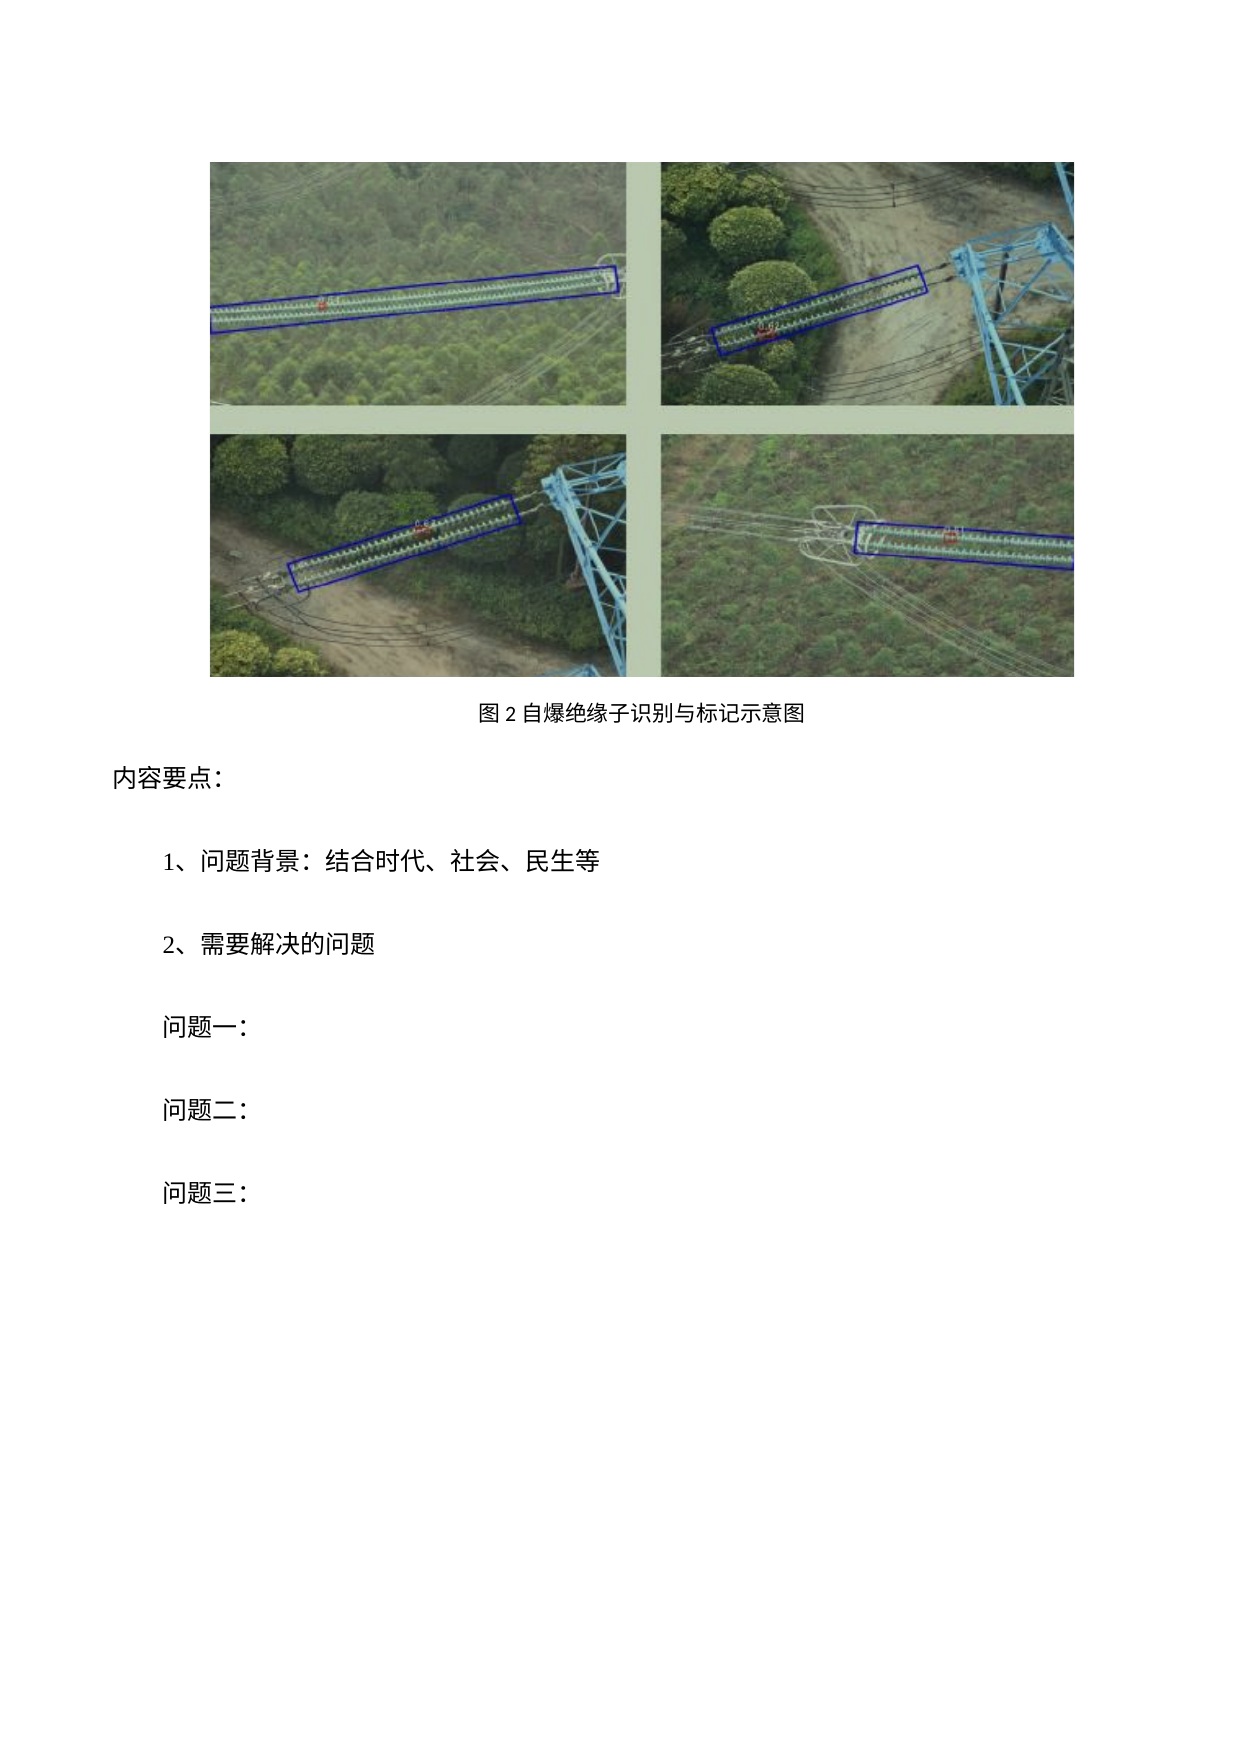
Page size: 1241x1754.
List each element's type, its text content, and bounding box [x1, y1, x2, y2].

text 图2 自爆绝缘子识别与标记示意图 [112, 695, 1128, 728]
text 问题二： [112, 1076, 1128, 1141]
text 2、需要解决的问题 [112, 910, 1128, 975]
text 1、问题背景：结合时代、社会、民生等 [112, 827, 1128, 892]
text 内容要点： [112, 744, 1128, 809]
text 问题一： [112, 993, 1128, 1058]
text 问题三： [112, 1159, 1128, 1224]
picture [209, 162, 1075, 677]
